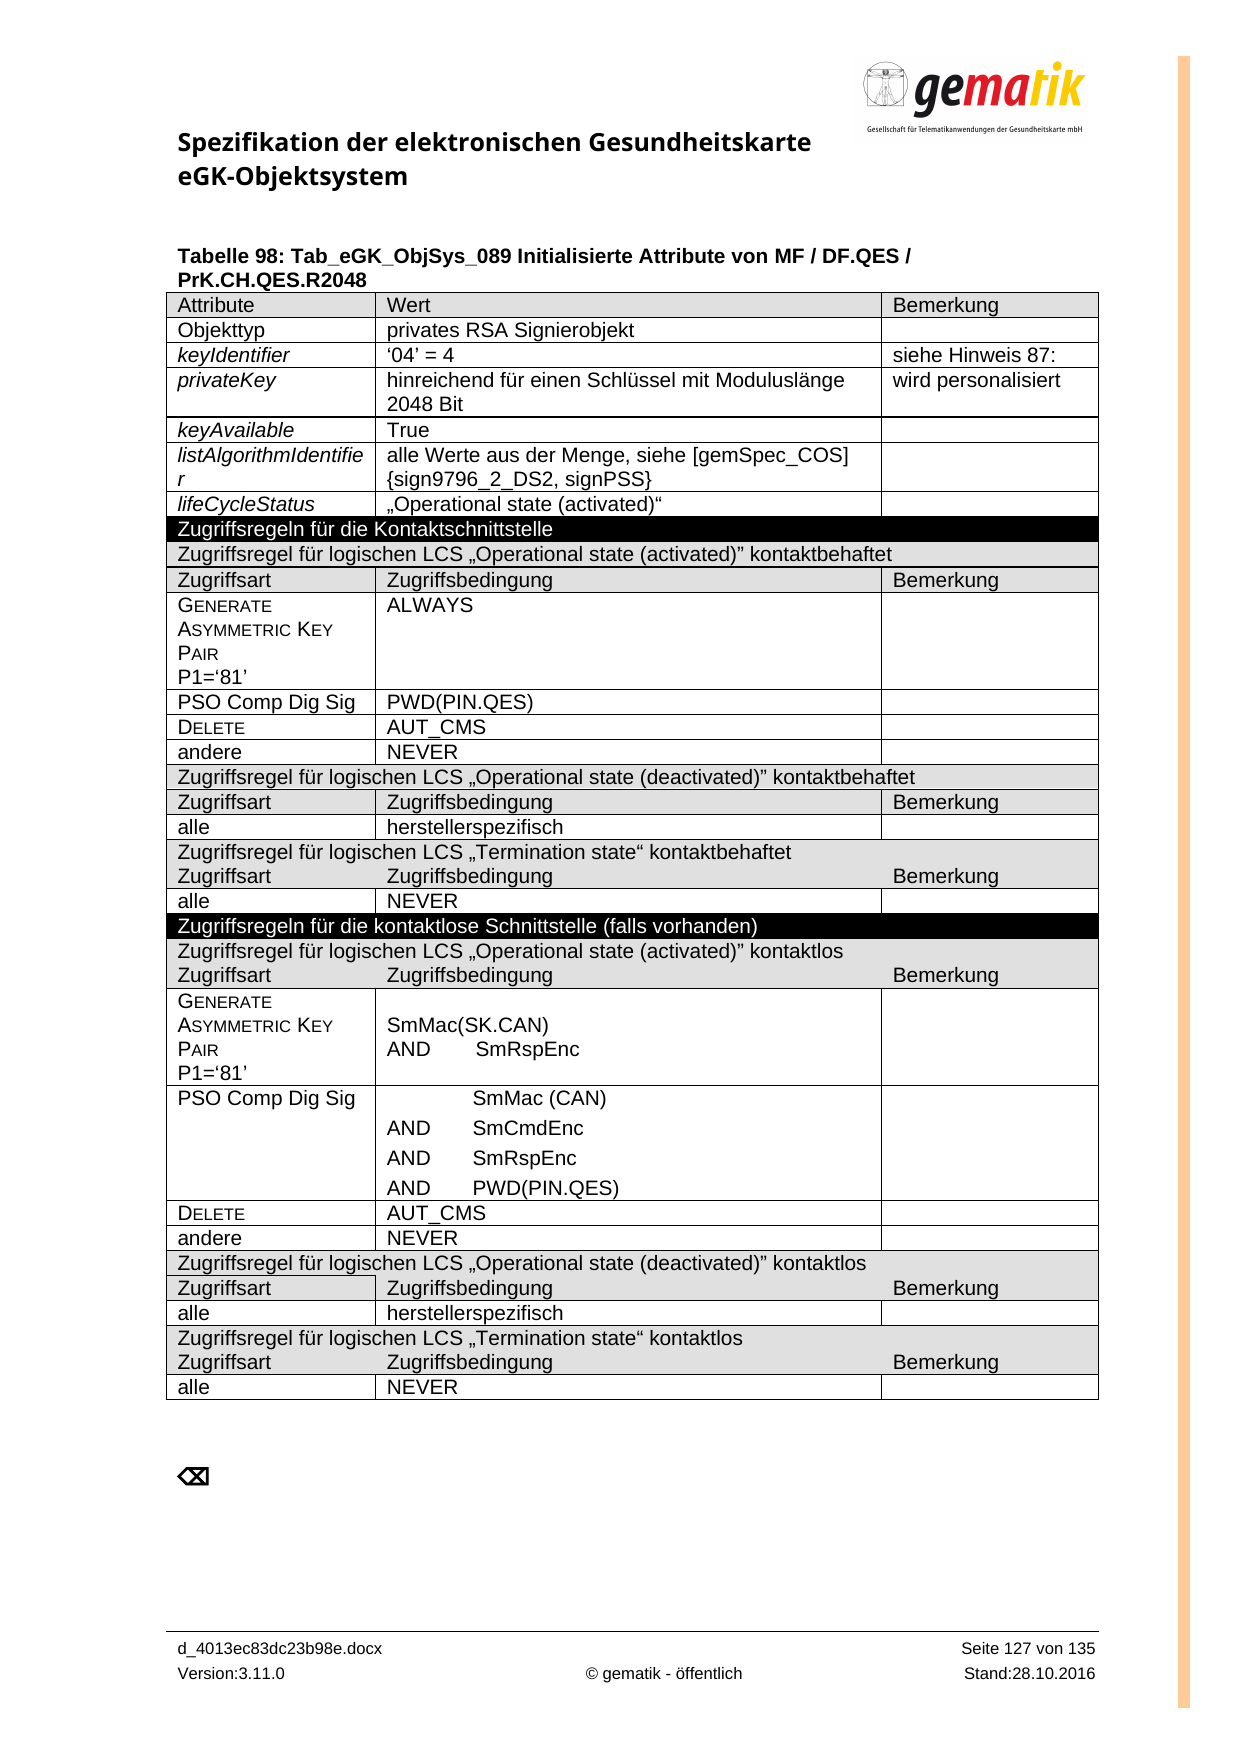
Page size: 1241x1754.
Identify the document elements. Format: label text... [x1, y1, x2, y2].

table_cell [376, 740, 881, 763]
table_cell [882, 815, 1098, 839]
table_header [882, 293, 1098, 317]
text Tabelle 98: Tab_eGK_ObjSys_089 Initialisierte Attribute von MF / DF.QES / PrK.CH.QES.R2048 [177, 244, 1087, 292]
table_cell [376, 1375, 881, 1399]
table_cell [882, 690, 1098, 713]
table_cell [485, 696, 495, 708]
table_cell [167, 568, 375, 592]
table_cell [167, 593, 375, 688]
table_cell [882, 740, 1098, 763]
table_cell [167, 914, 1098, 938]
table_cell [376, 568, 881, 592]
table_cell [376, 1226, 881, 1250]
picture [854, 56, 1088, 143]
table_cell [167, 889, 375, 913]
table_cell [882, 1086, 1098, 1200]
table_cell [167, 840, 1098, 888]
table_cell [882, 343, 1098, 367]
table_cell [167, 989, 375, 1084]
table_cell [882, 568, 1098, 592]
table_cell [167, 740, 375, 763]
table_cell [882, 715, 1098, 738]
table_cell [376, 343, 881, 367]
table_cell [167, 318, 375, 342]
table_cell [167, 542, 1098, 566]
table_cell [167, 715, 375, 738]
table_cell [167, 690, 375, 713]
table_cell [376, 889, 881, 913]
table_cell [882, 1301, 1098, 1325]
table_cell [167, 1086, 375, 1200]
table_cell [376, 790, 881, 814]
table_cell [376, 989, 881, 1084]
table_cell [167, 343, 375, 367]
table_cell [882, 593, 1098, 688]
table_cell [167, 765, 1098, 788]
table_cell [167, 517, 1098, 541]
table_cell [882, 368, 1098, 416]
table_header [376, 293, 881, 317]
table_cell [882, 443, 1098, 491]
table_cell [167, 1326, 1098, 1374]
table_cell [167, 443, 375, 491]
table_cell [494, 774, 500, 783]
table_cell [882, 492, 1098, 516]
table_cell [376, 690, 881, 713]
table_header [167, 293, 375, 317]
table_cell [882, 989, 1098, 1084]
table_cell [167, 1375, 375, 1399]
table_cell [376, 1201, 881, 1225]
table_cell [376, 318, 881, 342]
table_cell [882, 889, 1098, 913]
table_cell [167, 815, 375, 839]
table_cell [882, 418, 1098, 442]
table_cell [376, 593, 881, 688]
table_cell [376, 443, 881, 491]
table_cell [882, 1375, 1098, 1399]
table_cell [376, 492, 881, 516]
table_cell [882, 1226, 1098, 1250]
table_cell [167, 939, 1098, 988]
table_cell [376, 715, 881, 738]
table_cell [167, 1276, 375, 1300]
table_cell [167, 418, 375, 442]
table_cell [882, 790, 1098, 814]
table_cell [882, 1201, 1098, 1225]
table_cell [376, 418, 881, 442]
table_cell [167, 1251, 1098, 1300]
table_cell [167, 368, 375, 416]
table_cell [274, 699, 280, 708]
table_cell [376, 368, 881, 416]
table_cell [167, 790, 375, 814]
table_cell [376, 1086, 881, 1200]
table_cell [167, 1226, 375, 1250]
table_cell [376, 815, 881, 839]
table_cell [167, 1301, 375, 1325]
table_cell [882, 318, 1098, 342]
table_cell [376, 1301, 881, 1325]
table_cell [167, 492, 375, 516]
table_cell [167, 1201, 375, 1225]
